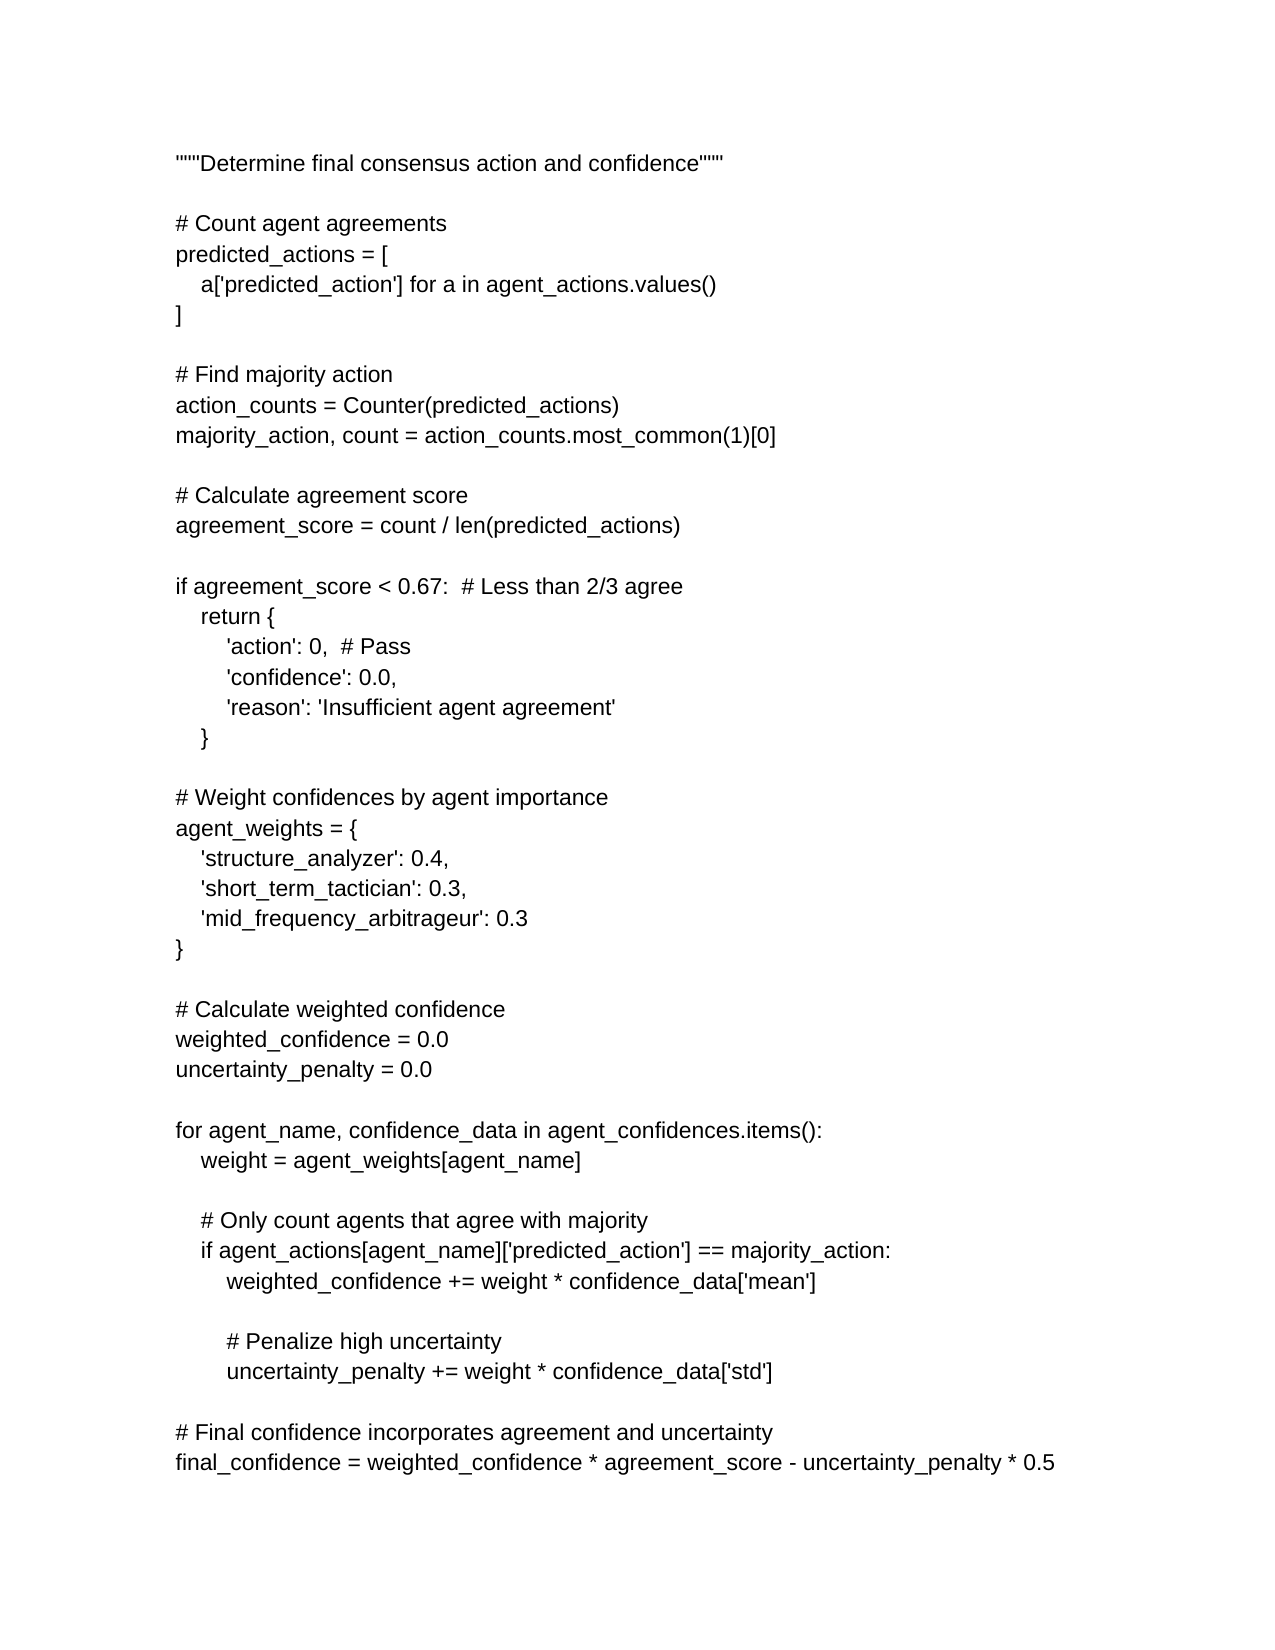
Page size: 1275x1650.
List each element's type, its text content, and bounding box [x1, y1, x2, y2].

text weight = agent_weights[agent_name] [150, 1147, 1125, 1173]
text 'reason': 'Insufficient agent agreement' [150, 694, 1125, 720]
text 'action': 0, # Pass [150, 633, 1125, 660]
text if agent_actions[agent_name]['predicted_action'] == majority_action: [150, 1237, 1125, 1264]
text uncertainty_penalty = 0.0 [150, 1056, 1125, 1083]
text } [150, 724, 1125, 750]
text weighted_confidence = 0.0 [150, 1026, 1125, 1052]
text if agreement_score < 0.67: # Less than 2/3 agree [150, 573, 1125, 599]
text # Find majority action [150, 361, 1125, 388]
text ] [150, 301, 1125, 327]
text """Determine final consensus action and confidence""" [150, 150, 1125, 176]
text } [150, 935, 1125, 962]
text predicted_actions = [ [150, 241, 1125, 267]
text action_counts = Counter(predicted_actions) [150, 392, 1125, 418]
text # Final confidence incorporates agreement and uncertainty [150, 1419, 1125, 1445]
text # Count agent agreements [150, 210, 1125, 237]
text final_confidence = weighted_confidence * agreement_score - uncertainty_penalty * 0.5 [150, 1449, 1125, 1475]
text # Weight confidences by agent importance [150, 784, 1125, 811]
text weighted_confidence += weight * confidence_data['mean'] [150, 1268, 1125, 1294]
text 'short_term_tactician': 0.3, [150, 875, 1125, 901]
text agent_weights = { [150, 814, 1125, 841]
text agreement_score = count / len(predicted_actions) [150, 512, 1125, 539]
text for agent_name, confidence_data in agent_confidences.items(): [150, 1117, 1125, 1143]
text 'confidence': 0.0, [150, 663, 1125, 690]
text return { [150, 603, 1125, 629]
text a['predicted_action'] for a in agent_actions.values() [150, 271, 1125, 297]
text 'mid_frequency_arbitrageur': 0.3 [150, 905, 1125, 932]
text uncertainty_penalty += weight * confidence_data['std'] [150, 1358, 1125, 1385]
text 'structure_analyzer': 0.4, [150, 845, 1125, 871]
text # Only count agents that agree with majority [150, 1207, 1125, 1234]
text majority_action, count = action_counts.most_common(1)[0] [150, 422, 1125, 448]
text # Calculate weighted confidence [150, 996, 1125, 1022]
text # Calculate agreement score [150, 482, 1125, 509]
text # Penalize high uncertainty [150, 1328, 1125, 1354]
